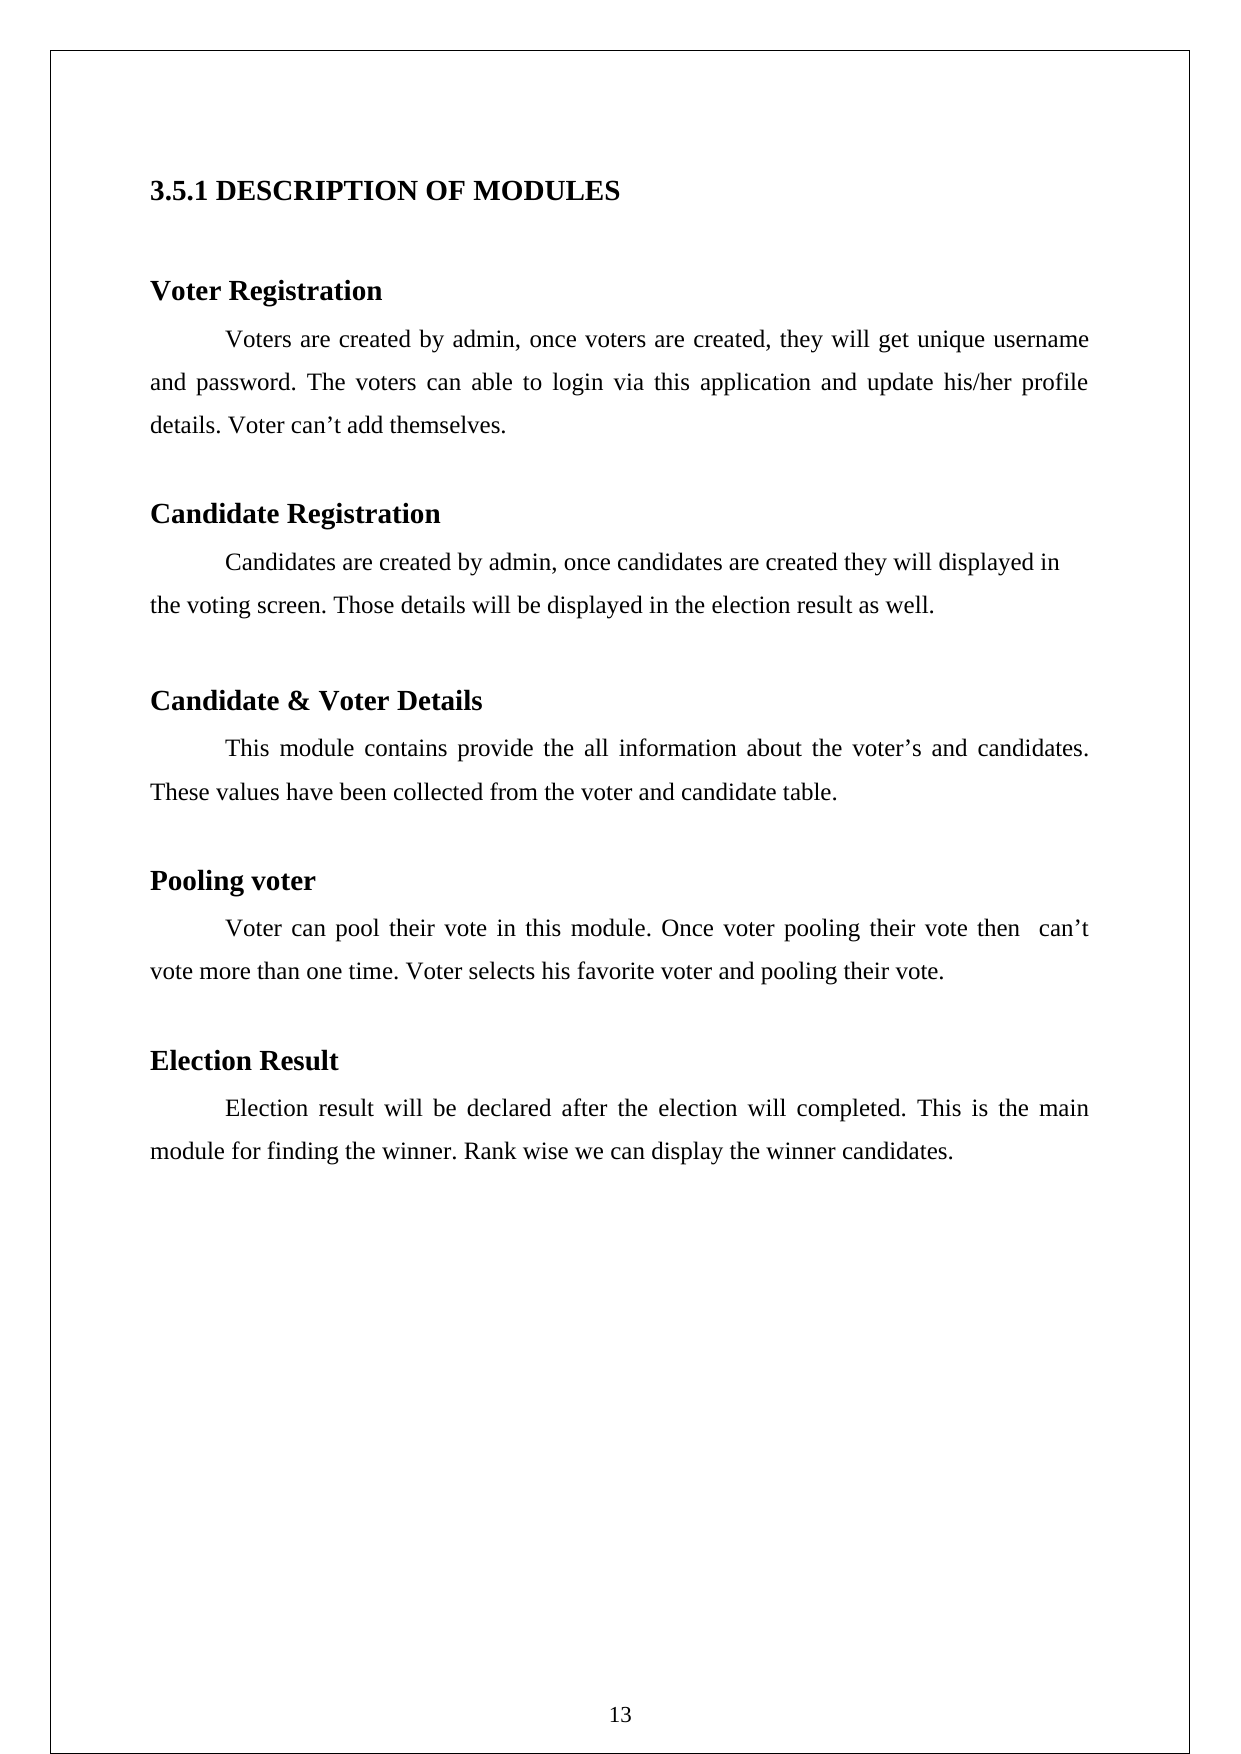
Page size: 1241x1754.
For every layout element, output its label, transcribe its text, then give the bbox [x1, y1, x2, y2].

subtitle Candidate & Voter Details [150, 683, 1090, 717]
text Voters are created by admin, once voters are created, they will get unique username and password. The voters can able to login via this application and update his/her profile details. Voter can’t add themselves. [150, 324, 1090, 439]
text Voter can pool their vote in this module. Once voter pooling their vote then can’t vote more than one time. Voter selects his favorite voter and pooling their vote. [150, 913, 1090, 985]
text Election result will be declared after the election will completed. This is the main module for finding the winner. Rank wise we can display the winner candidates. [150, 1093, 1090, 1165]
subtitle Voter Registration [150, 273, 1090, 307]
subtitle Pooling voter [150, 863, 1090, 896]
subtitle Candidates are created by admin, once candidates are created they will displayed in the voting screen. Those details will be displayed in the election result as well. [150, 547, 1090, 618]
text This module contains provide the all information about the voter’s and candidates. These values have been collected from the voter and candidate table. [150, 733, 1090, 805]
subtitle 3.5.1 DESCRIPTION OF MODULES [150, 173, 1090, 206]
text Election Result [150, 1043, 1090, 1076]
subtitle Candidate Registration [150, 496, 1090, 530]
